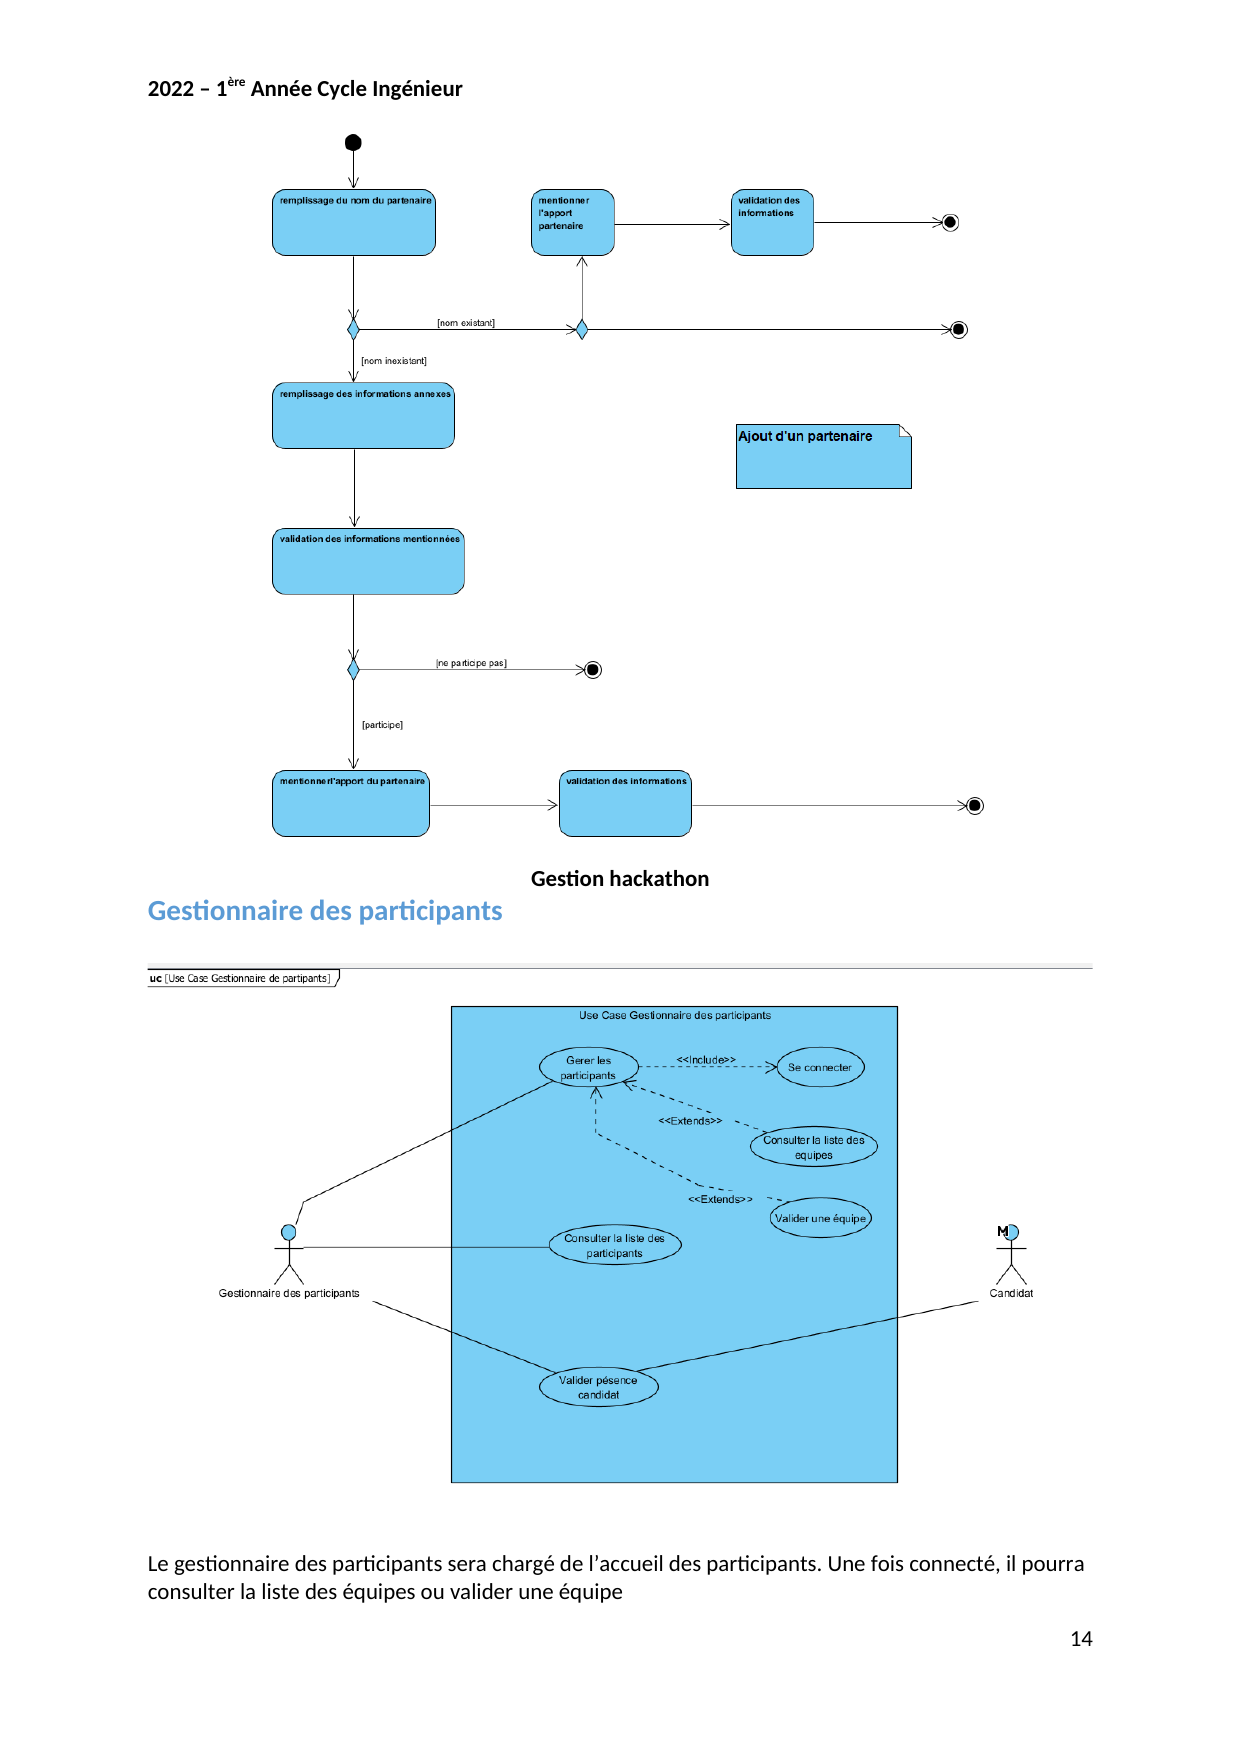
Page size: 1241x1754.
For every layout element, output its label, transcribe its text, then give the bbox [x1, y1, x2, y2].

text Le gestionnaire des participants sera chargé de l’accueil des participants. Une fois connecté, il pourra consulter la liste des équipes ou valider une équipe [148, 1549, 1093, 1605]
picture [147, 963, 1093, 1533]
picture [147, 101, 1093, 865]
subtitle Gestionnaire des participants [148, 892, 1093, 928]
